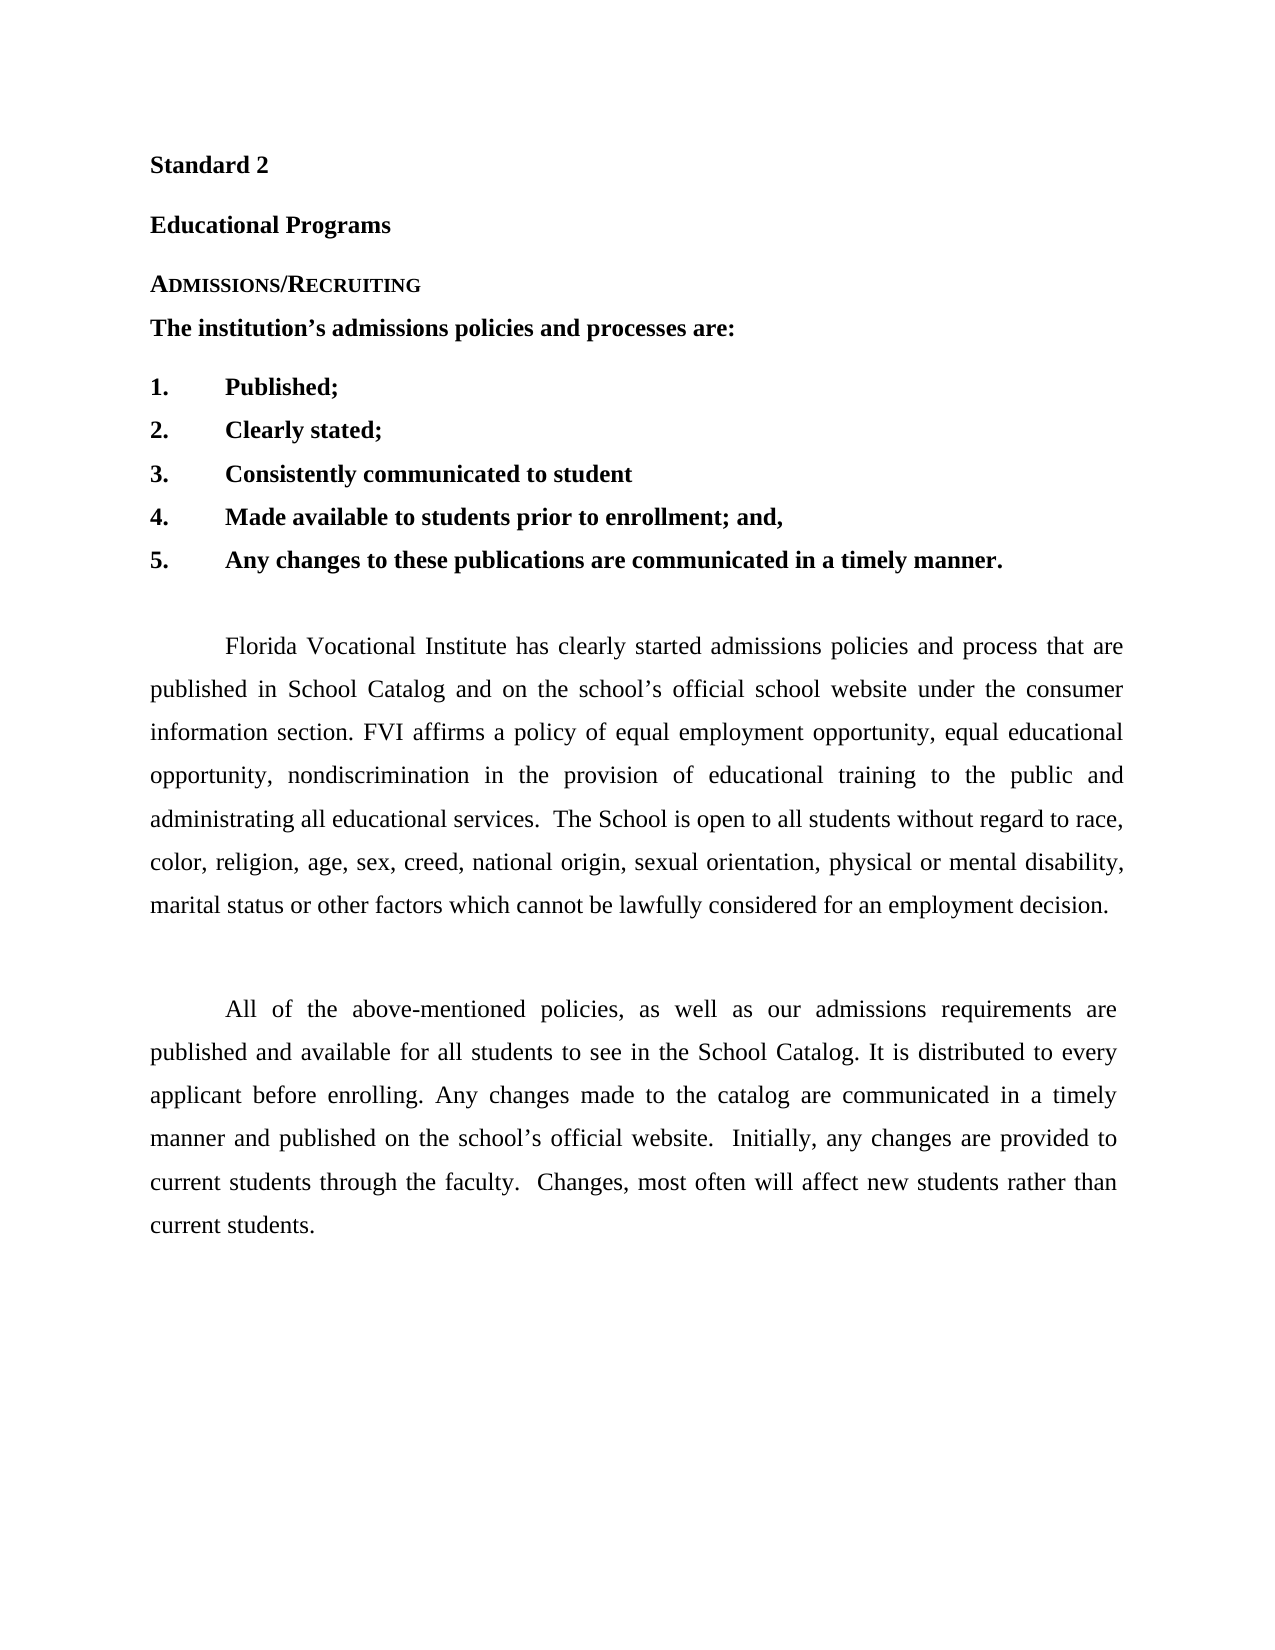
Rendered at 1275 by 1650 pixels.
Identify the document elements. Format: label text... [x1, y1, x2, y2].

text The institution’s admissions policies and processes are: [150, 313, 1125, 341]
list Made available to students prior to enrollment; and, [150, 502, 1125, 531]
text Florida Vocational Institute has clearly started admissions policies and process that are published in School Catalog and on the school’s official school website under the consumer information section. FVI affirms a policy of equal employment opportunity, equal educational opportunity, nondiscrimination in the provision of educational training to the public and administrating all educational services. The School is open to all students without regard to race, color, religion, age, sex, creed, national origin, sexual orientation, physical or mental disability, marital status or other factors which cannot be lawfully considered for an employment decision. [150, 631, 1125, 919]
list Published; [150, 372, 1125, 401]
text Educational Programs [150, 210, 1125, 238]
text All of the above-mentioned policies, as well as our admissions requirements are published and available for all students to see in the School Catalog. It is distributed to every applicant before enrolling. Any changes made to the catalog are communicated in a timely manner and published on the school’s official website. Initially, any changes are provided to current students through the faculty. Changes, most often will affect new students rather than current students. [150, 994, 1118, 1238]
text Admissions/Recruiting [150, 269, 1125, 298]
list Clearly stated; [150, 416, 1125, 444]
text Standard 2 [150, 150, 1125, 179]
list Any changes to these publications are communicated in a timely manner. [150, 545, 1125, 574]
list Consistently communicated to student [150, 459, 1125, 487]
